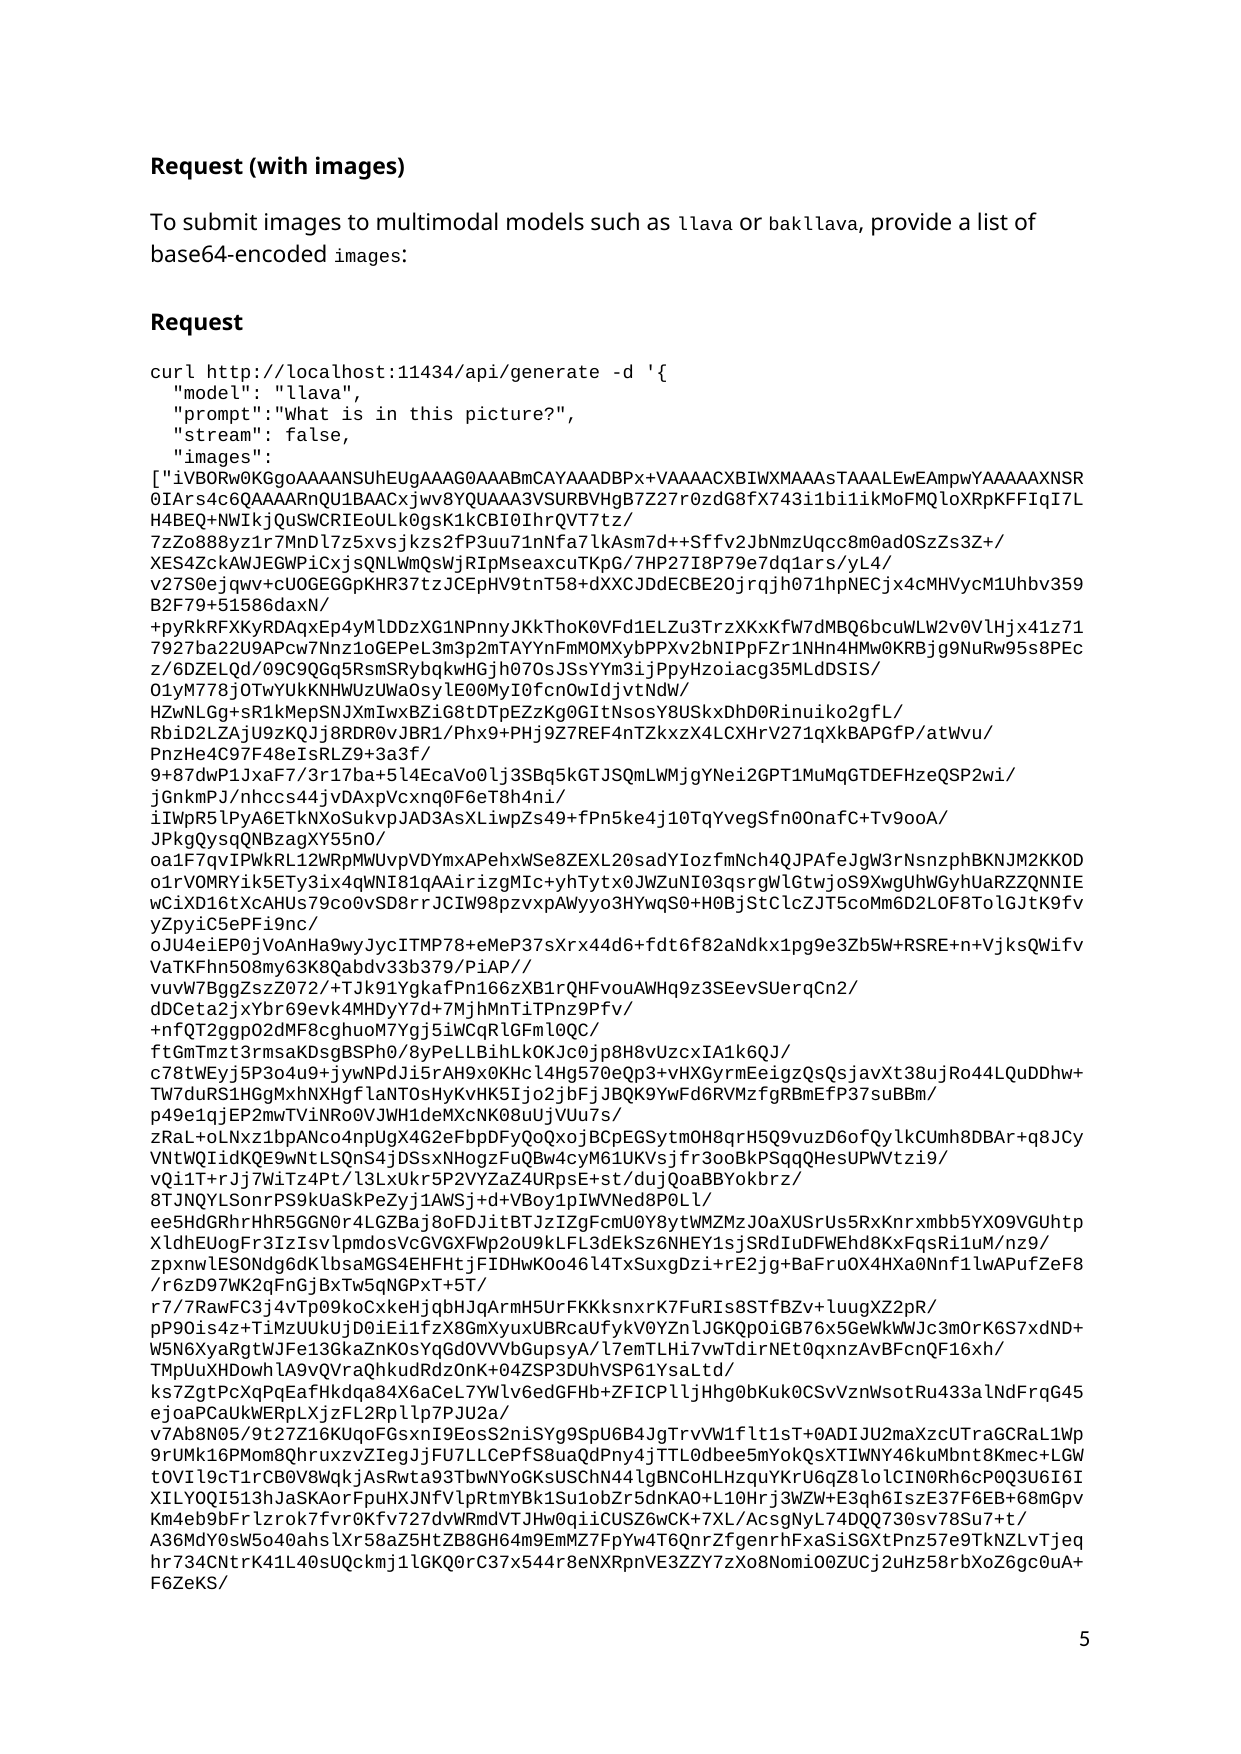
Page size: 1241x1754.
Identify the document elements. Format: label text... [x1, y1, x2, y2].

text Request [150, 306, 1090, 337]
text Request (with images) [150, 150, 1090, 181]
text curl http://localhost:11434/api/generate -d '{ [150, 362, 1090, 384]
text "prompt":"What is in this picture?", [150, 405, 1090, 426]
text "model": "llava", [150, 384, 1090, 405]
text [150, 447, 1090, 1595]
text "stream": false, [150, 426, 1090, 447]
text To submit images to multimodal models such as llava or bakllava, provide a list of base64-encoded images: [150, 206, 1090, 269]
